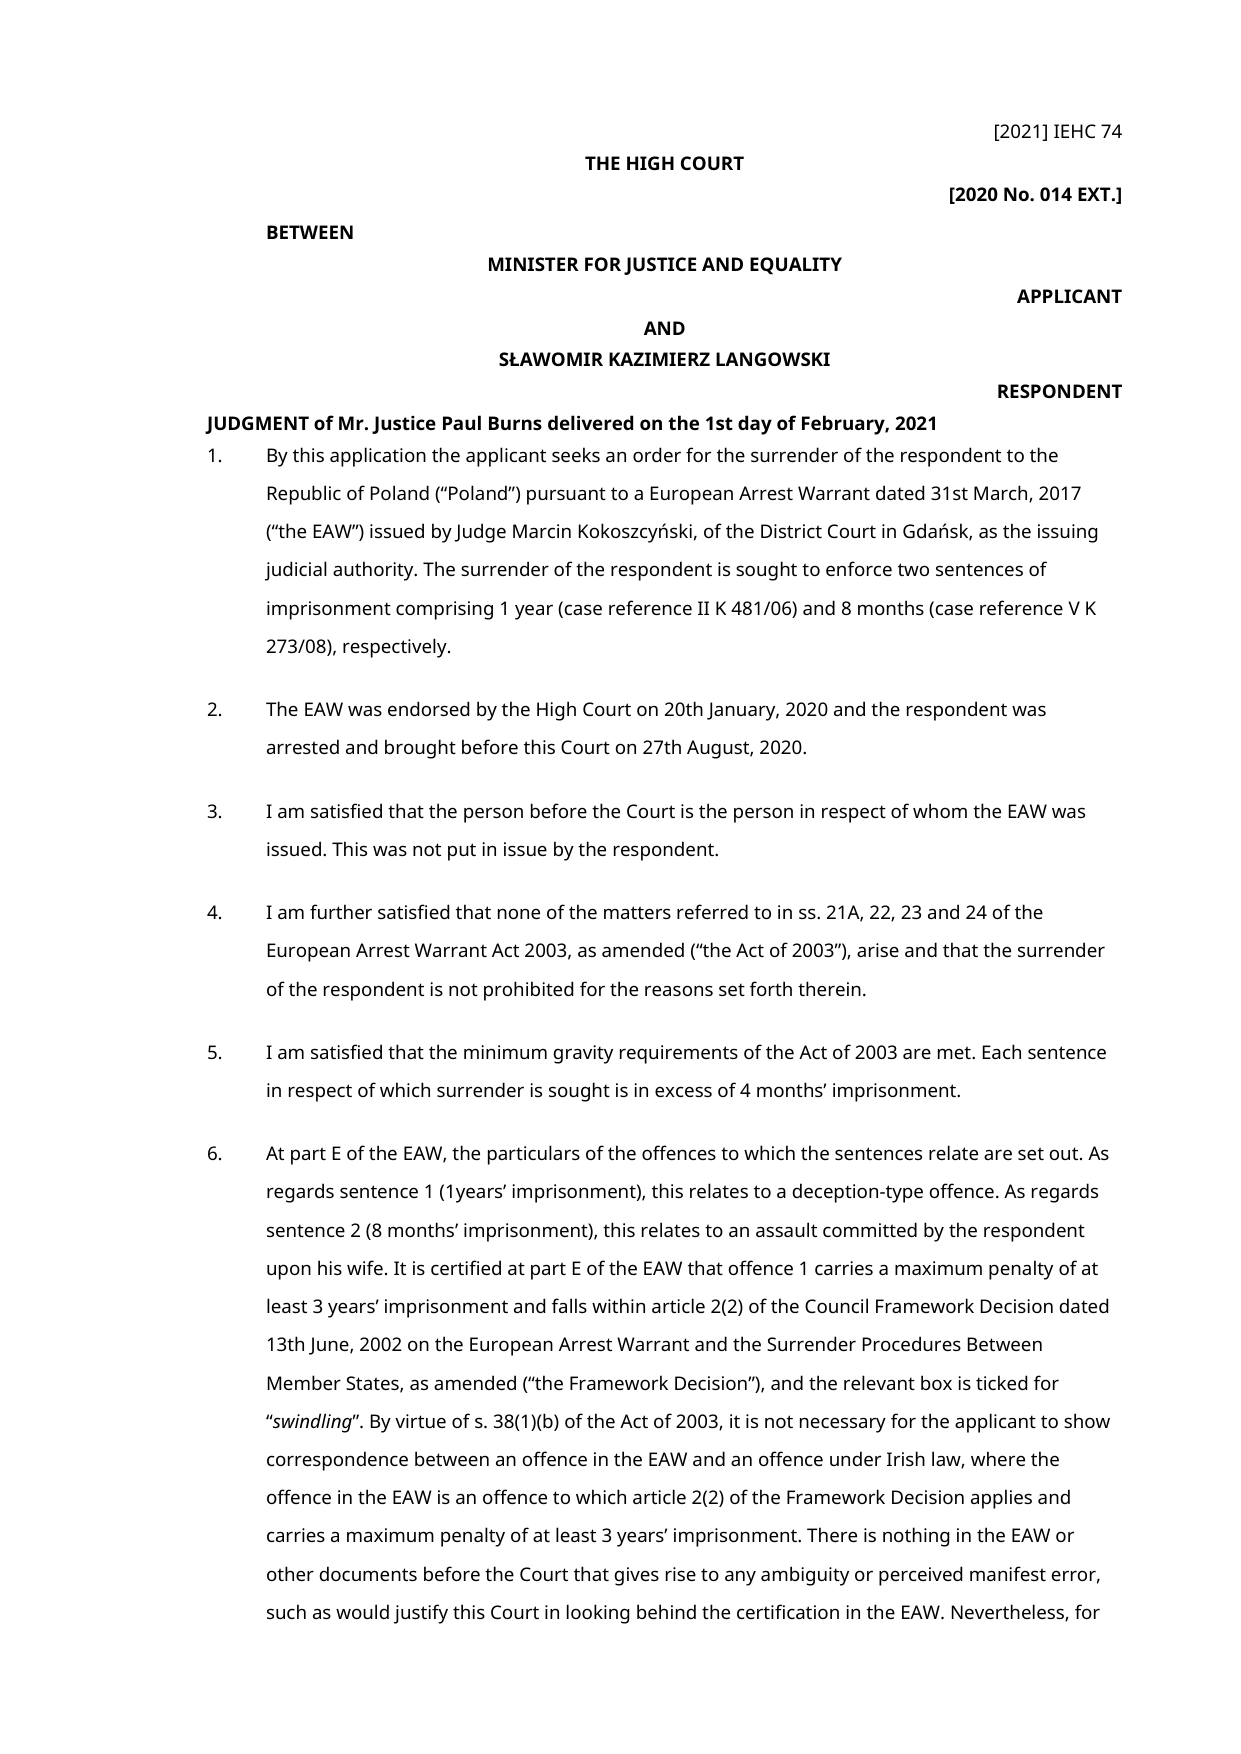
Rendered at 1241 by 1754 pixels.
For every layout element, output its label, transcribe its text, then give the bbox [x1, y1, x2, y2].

text AND [207, 315, 1122, 341]
text 1. By this application the applicant seeks an order for the surrender of the respondent to the Republic of Poland (“Poland”) pursuant to a European Arrest Warrant dated 31st March, 2017 (“the EAW”) issued by Judge Marcin Kokoszcyński, of the District Court in Gdańsk, as the issuing judicial authority. The surrender of the respondent is sought to enforce two sentences of imprisonment comprising 1 year (case reference II K 481/06) and 8 months (case reference V K 273/08), respectively. [207, 442, 1122, 659]
text SŁAWOMIR KAZIMIERZ LANGOWSKI [207, 347, 1122, 372]
text APPLICANT [207, 283, 1122, 309]
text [207, 1141, 1122, 1625]
text 3. I am satisfied that the person before the Court is the person in respect of whom the EAW was issued. This was not put in issue by the respondent. [207, 798, 1122, 862]
text 5. I am satisfied that the minimum gravity requirements of the Act of 2003 are met. Each sentence in respect of which surrender is sought is in excess of 4 months’ imprisonment. [207, 1039, 1122, 1103]
text [2020 No. 014 EXT.] [207, 182, 1122, 207]
text 4. I am further satisfied that none of the matters referred to in ss. 21A, 22, 23 and 24 of the European Arrest Warrant Act 2003, as amended (“the Act of 2003”), arise and that the surrender of the respondent is not prohibited for the reasons set forth therein. [207, 899, 1122, 1001]
title THE HIGH COURT [207, 150, 1122, 175]
text BETWEEN [266, 220, 1122, 245]
text MINISTER FOR JUSTICE AND EQUALITY [207, 251, 1122, 277]
text JUDGMENT of Mr. Justice Paul Burns delivered on the 1st day of February, 2021 [207, 410, 1122, 436]
text RESPONDENT [207, 378, 1122, 404]
text [2021] IEHC 74 [207, 118, 1122, 144]
text 2. The EAW was endorsed by the High Court on 20th January, 2020 and the respondent was arrested and brought before this Court on 27th August, 2020. [207, 696, 1122, 760]
